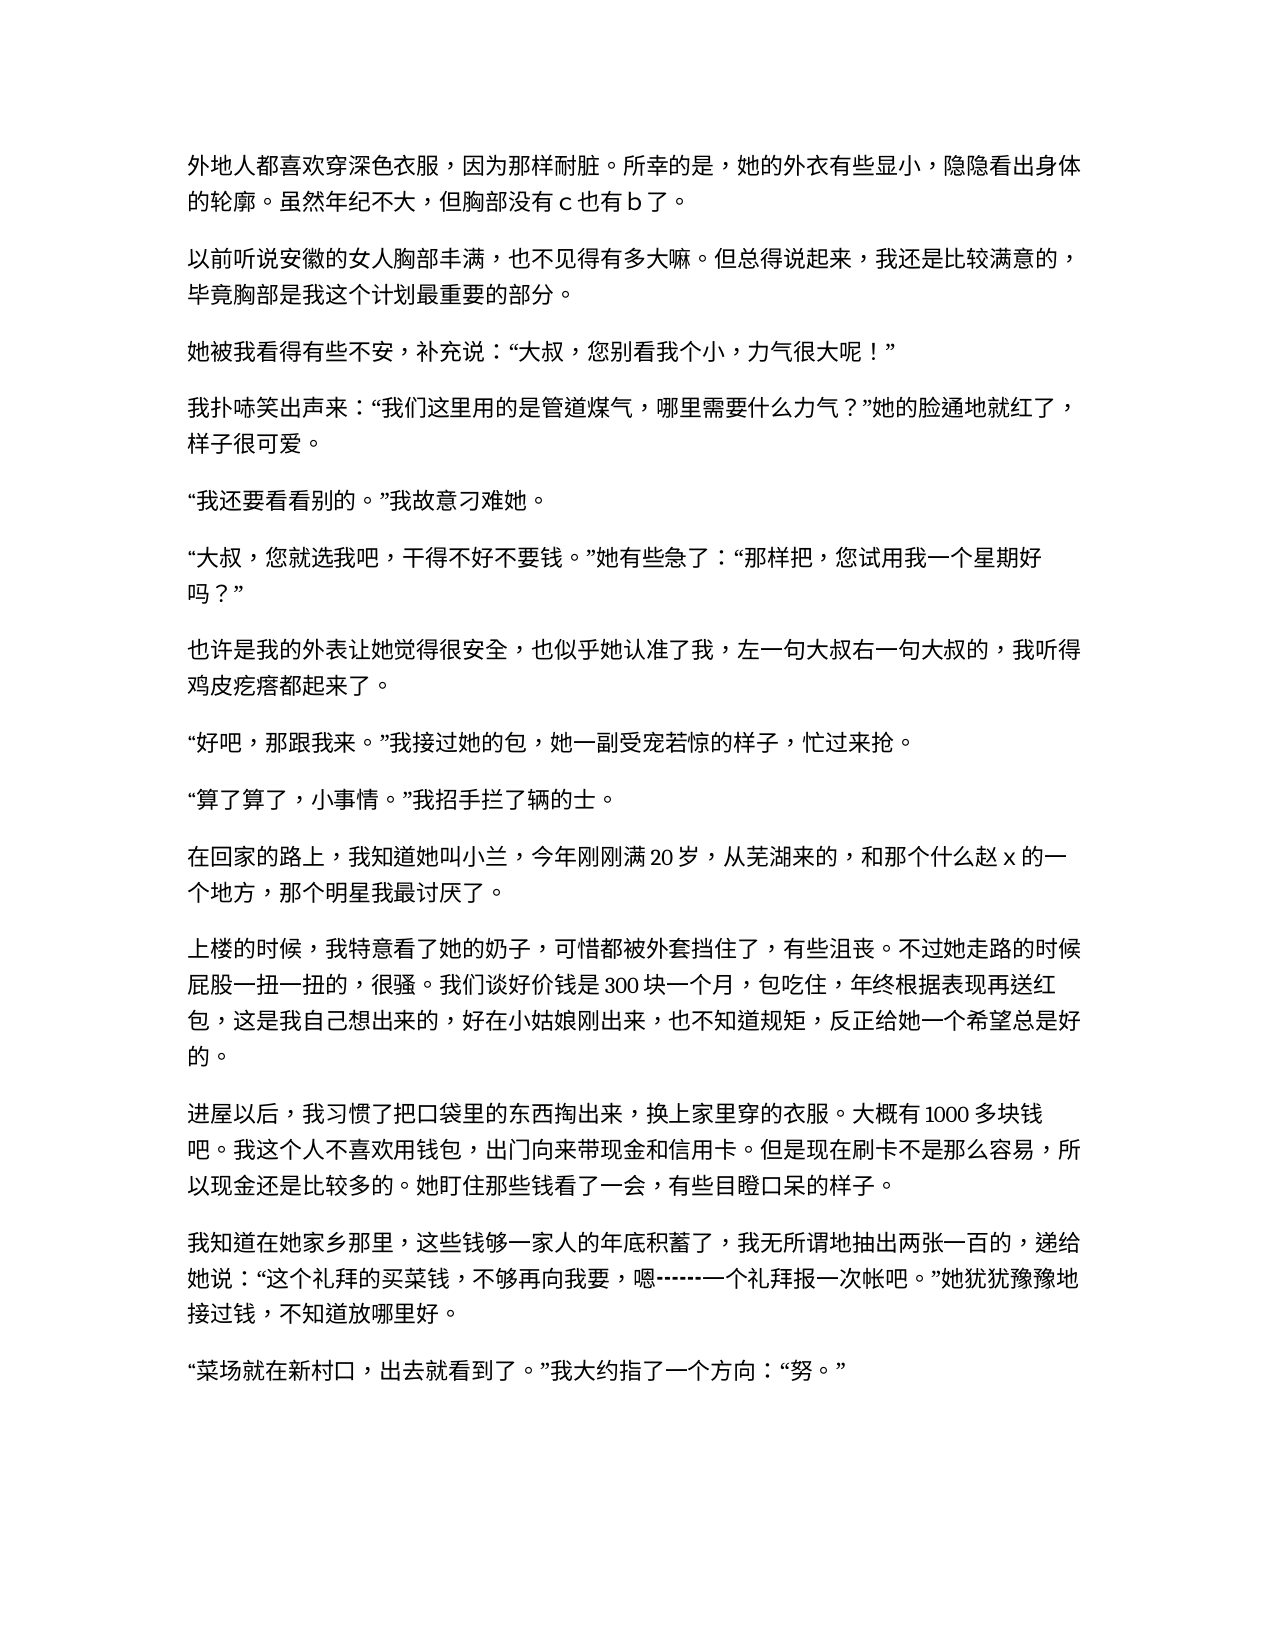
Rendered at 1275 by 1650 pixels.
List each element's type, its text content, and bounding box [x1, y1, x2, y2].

text 我知道在她家乡那里，这些钱够一家人的年底积蓄了，我无所谓地抽出两张一百的，递给她说：“这个礼拜的买菜钱，不够再向我要，嗯┅┅一个礼拜报一次帐吧。”她犹犹豫豫地接过钱，不知道放哪里好。 [187, 1227, 1087, 1330]
text “好吧，那跟我来。”我接过她的包，她一副受宠若惊的样子，忙过来抢。 [187, 727, 1087, 758]
text “大叔，您就选我吧，干得不好不要钱。”她有些急了：“那样把，您试用我一个星期好吗？” [187, 542, 1087, 609]
text 也许是我的外表让她觉得很安全，也似乎她认准了我，左一句大叔右一句大叔的，我听得鸡皮疙瘩都起来了。 [187, 634, 1087, 702]
text 以前听说安徽的女人胸部丰满，也不见得有多大嘛。但总得说起来，我还是比较满意的，毕竟胸部是我这个计划最重要的部分。 [187, 243, 1087, 310]
text 进屋以后，我习惯了把口袋里的东西掏出来，换上家里穿的衣服。大概有1000多块钱吧。我这个人不喜欢用钱包，出门向来带现金和信用卡。但是现在刷卡不是那么容易，所以现金还是比较多的。她盯住那些钱看了一会，有些目瞪口呆的样子。 [187, 1098, 1087, 1201]
text 她被我看得有些不安，补充说：“大叔，您别看我个小，力气很大呢！” [187, 335, 1087, 367]
text 在回家的路上，我知道她叫小兰，今年刚刚满20岁，从芜湖来的，和那个什么赵ｘ的一个地方，那个明星我最讨厌了。 [187, 841, 1087, 908]
text 上楼的时候，我特意看了她的奶子，可惜都被外套挡住了，有些沮丧。不过她走路的时候屁股一扭一扭的，很骚。我们谈好价钱是300块一个月，包吃住，年终根据表现再送红包，这是我自己想出来的，好在小姑娘刚出来，也不知道规矩，反正给她一个希望总是好的。 [187, 933, 1087, 1072]
text 我扑哧笑出声来：“我们这里用的是管道煤气，哪里需要什么力气？”她的脸通地就红了，样子很可爱。 [187, 392, 1087, 459]
text “我还要看看别的。”我故意刁难她。 [187, 485, 1087, 516]
text “算了算了，小事情。”我招手拦了辆的士。 [187, 784, 1087, 815]
text 外地人都喜欢穿深色衣服，因为那样耐脏。所幸的是，她的外衣有些显小，隐隐看出身体的轮廓。虽然年纪不大，但胸部没有ｃ也有ｂ了。 [187, 150, 1087, 217]
text “菜场就在新村口，出去就看到了。”我大约指了一个方向：“努。” [187, 1355, 1087, 1386]
